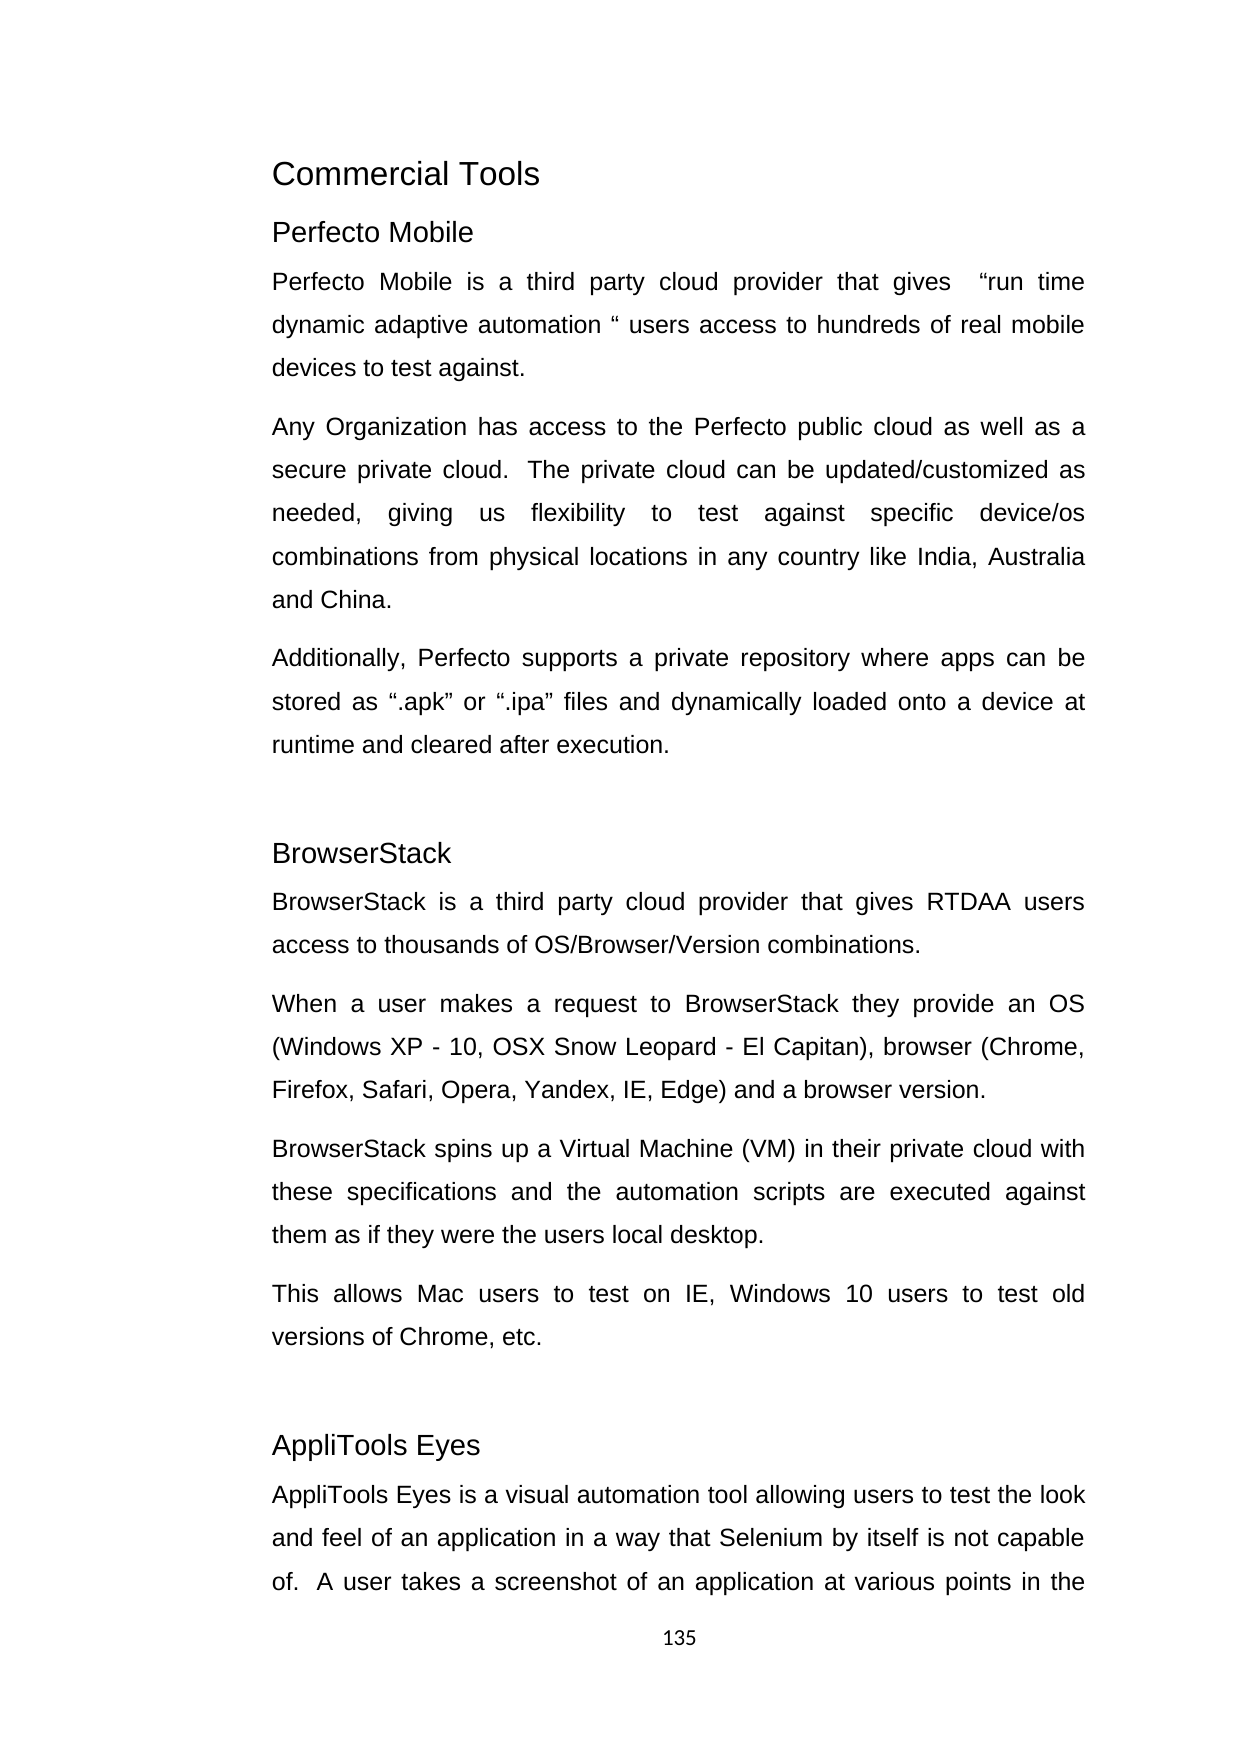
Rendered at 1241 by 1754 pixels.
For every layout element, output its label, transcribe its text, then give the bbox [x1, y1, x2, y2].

text Perfecto Mobile is a third party cloud provider that gives “run time dynamic adaptive automation “ users access to hundreds of real mobile devices to test against. [272, 267, 1087, 382]
text When a user makes a request to BrowserStack they provide an OS (Windows XP - 10, OSX Snow Leopard - El Capitan), browser (Chrome, Firefox, Safari, Opera, Yandex, IE, Edge) and a browser version. [272, 989, 1087, 1104]
subtitle Commercial Tools [272, 153, 1087, 192]
text Any Organization has access to the Perfecto public cloud as well as a secure private cloud. The private cloud can be updated/customized as needed, giving us flexibility to test against specific device/os combinations from physical locations in any country like India, Australia and China. [272, 412, 1087, 613]
text BrowserStack spins up a Virtual Machine (VM) in their private cloud with these specifications and the automation scripts are executed against them as if they were the users local desktop. [272, 1134, 1087, 1249]
subtitle Perfecto Mobile [272, 215, 1087, 249]
subtitle BrowserStack [272, 836, 1087, 869]
text Additionally, Perfecto supports a private repository where apps can be stored as “.apk” or “.ipa” files and dynamically loaded onto a device at runtime and cleared after execution. [272, 643, 1087, 758]
subtitle AppliTools Eyes [272, 1428, 1087, 1462]
text BrowserStack is a third party cloud provider that gives RTDAA users access to thousands of OS/Browser/Version combinations. [272, 887, 1087, 959]
text This allows Mac users to test on IE, Windows 10 users to test old versions of Chrome, etc. [272, 1279, 1087, 1351]
